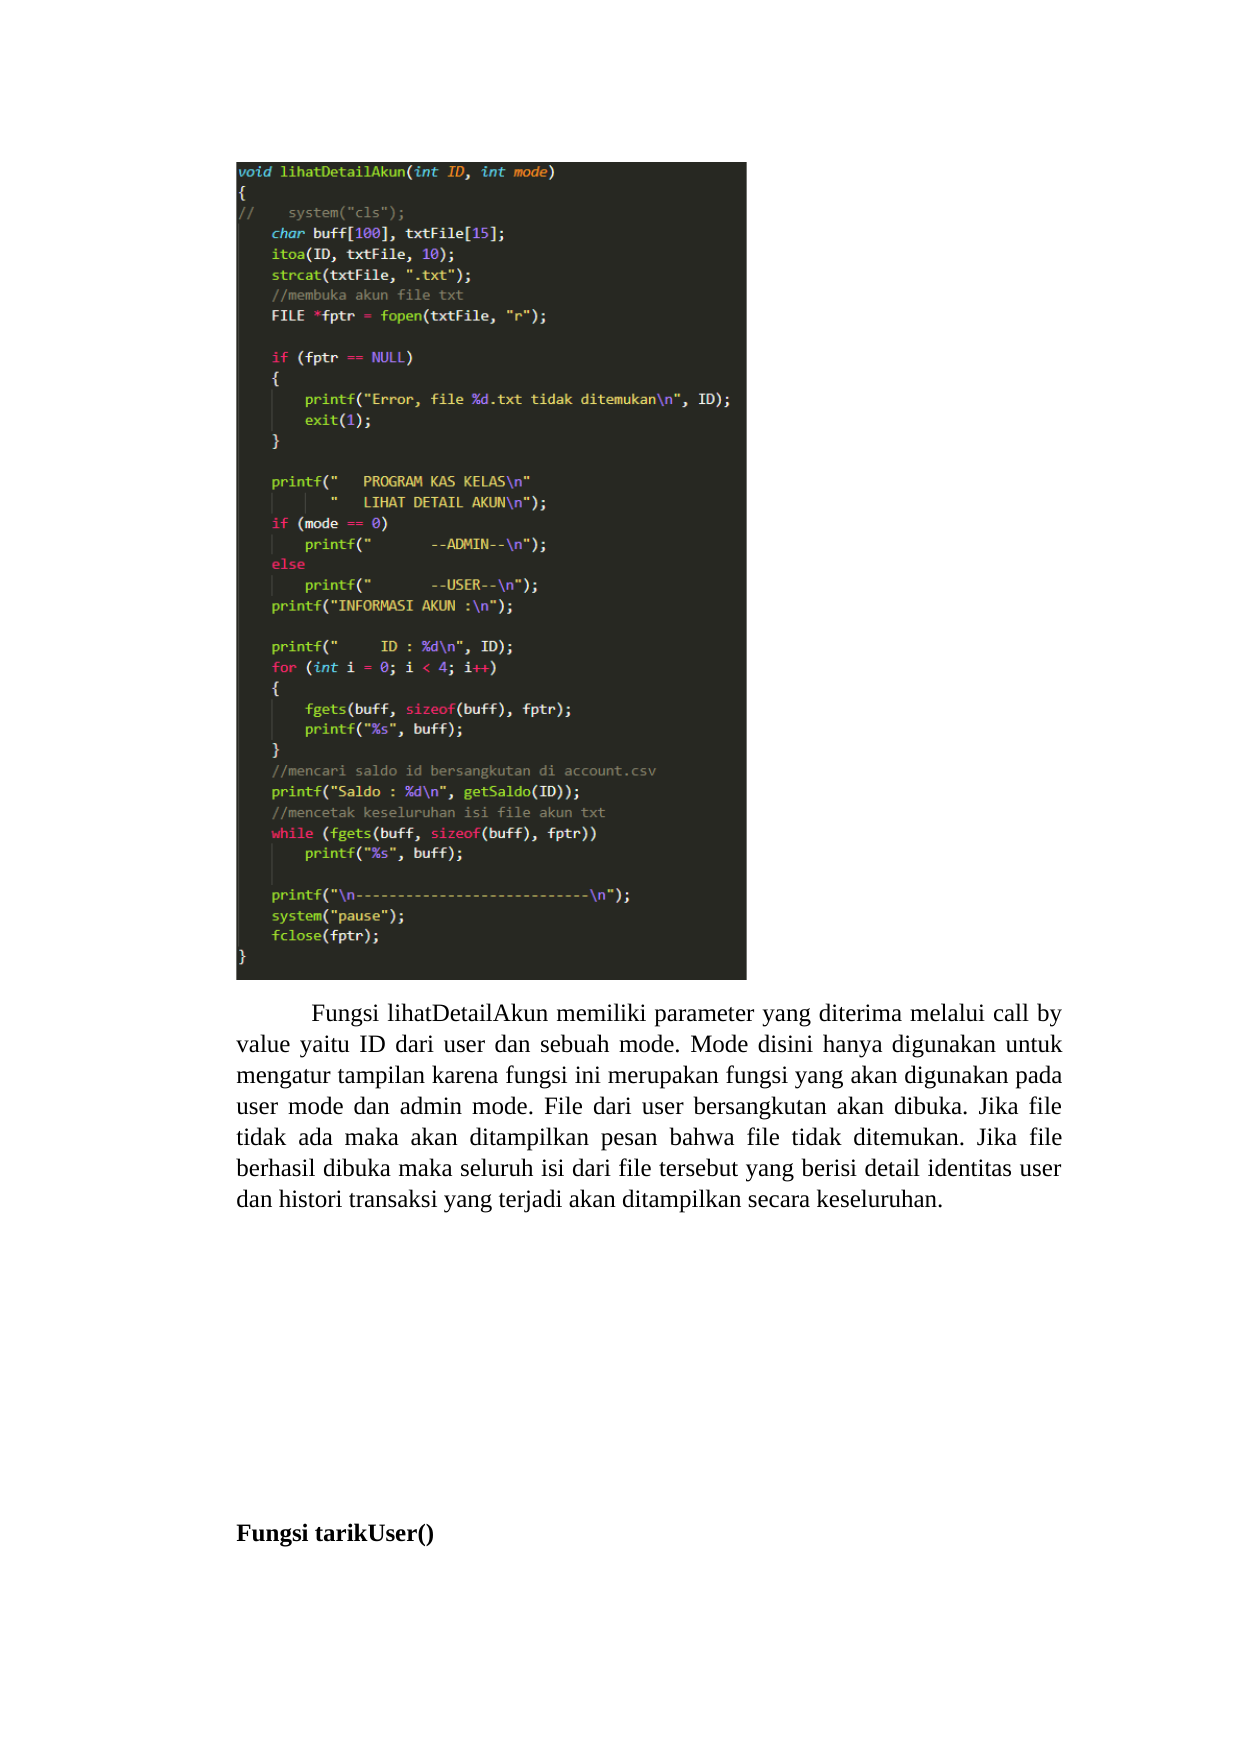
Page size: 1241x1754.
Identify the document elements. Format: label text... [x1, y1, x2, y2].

text Fungsi lihatDetailAkun memiliki parameter yang diterima melalui call by value yaitu ID dari user dan sebuah mode. Mode disini hanya digunakan untuk mengatur tampilan karena fungsi ini merupakan fungsi yang akan digunakan pada user mode dan admin mode. File dari user bersangkutan akan dibuka. Jika file tidak ada maka akan ditampilkan pesan bahwa file tidak ditemukan. Jika file berhasil dibuka maka seluruh isi dari file tersebut yang berisi detail identitas user dan histori transaksi yang terjadi akan ditampilkan secara keseluruhan. [236, 998, 1063, 1213]
picture [236, 162, 747, 980]
text Fungsi tarikUser() [236, 1518, 1063, 1547]
